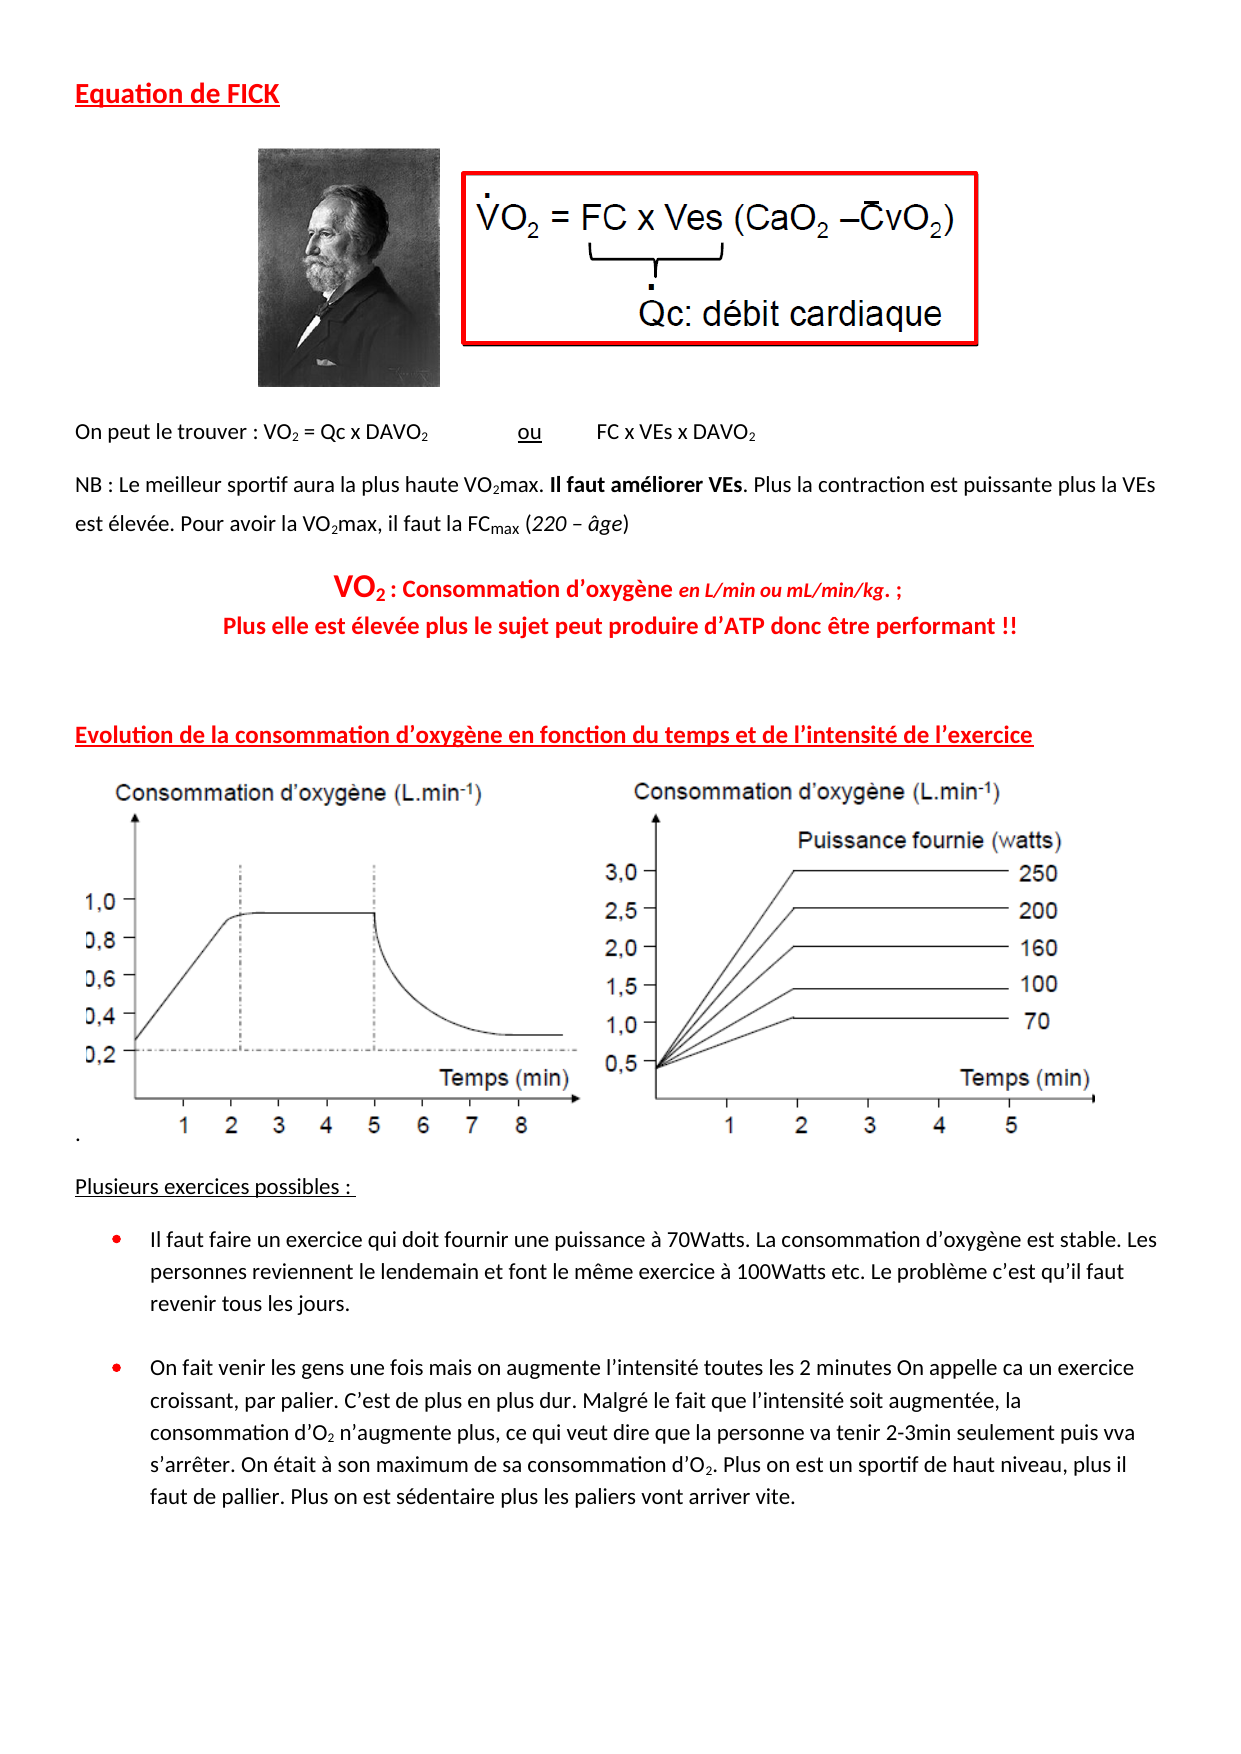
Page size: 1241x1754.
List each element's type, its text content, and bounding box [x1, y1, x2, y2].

text On peut le trouver : VO2 = Qc x DAVO2 ou FC x VEs x DAVO2 [75, 417, 1165, 445]
text Evolution de la consommation d’oxygène en fonction du temps et de l’intensité de l’exercice [75, 719, 1165, 750]
picture [86, 775, 1095, 1142]
text VO2 : Consommation d’oxygène en L/min ou mL/min/kg. ; Plus elle est élevée plus le sujet peut produire d’ATP donc être performant !! [75, 565, 1165, 641]
picture [249, 136, 992, 392]
text Equation de FICK [75, 75, 1165, 111]
list Il faut faire un exercice qui doit fournir une puissance à 70Watts. La consommation d’oxygène est stable. Les personnes reviennent le lendemain et font le même exercice à 100Watts etc. Le problème c’est qu’il faut revenir tous les jours. [112, 1225, 1165, 1317]
text NB : Le meilleur sportif aura la plus haute VO2max. Il faut améliorer VEs. Plus la contraction est puissante plus la VEs est élevée. Pour avoir la VO2max, il faut la FCmax (220 – âge) [75, 470, 1165, 539]
text Plusieurs exercices possibles : [75, 1172, 1165, 1200]
list On fait venir les gens une fois mais on augmente l’intensité toutes les 2 minutes On appelle ca un exercice croissant, par palier. C’est de plus en plus dur. Malgré le fait que l’intensité soit augmentée, la consommation d’O2 n’augmente plus, ce qui veut dire que la personne va tenir 2-3min seulement puis vva s’arrêter. On était à son maximum de sa consommation d’O2. Plus on est un sportif de haut niveau, plus il faut de pallier. Plus on est sédentaire plus les paliers vont arriver vite. [112, 1353, 1165, 1510]
